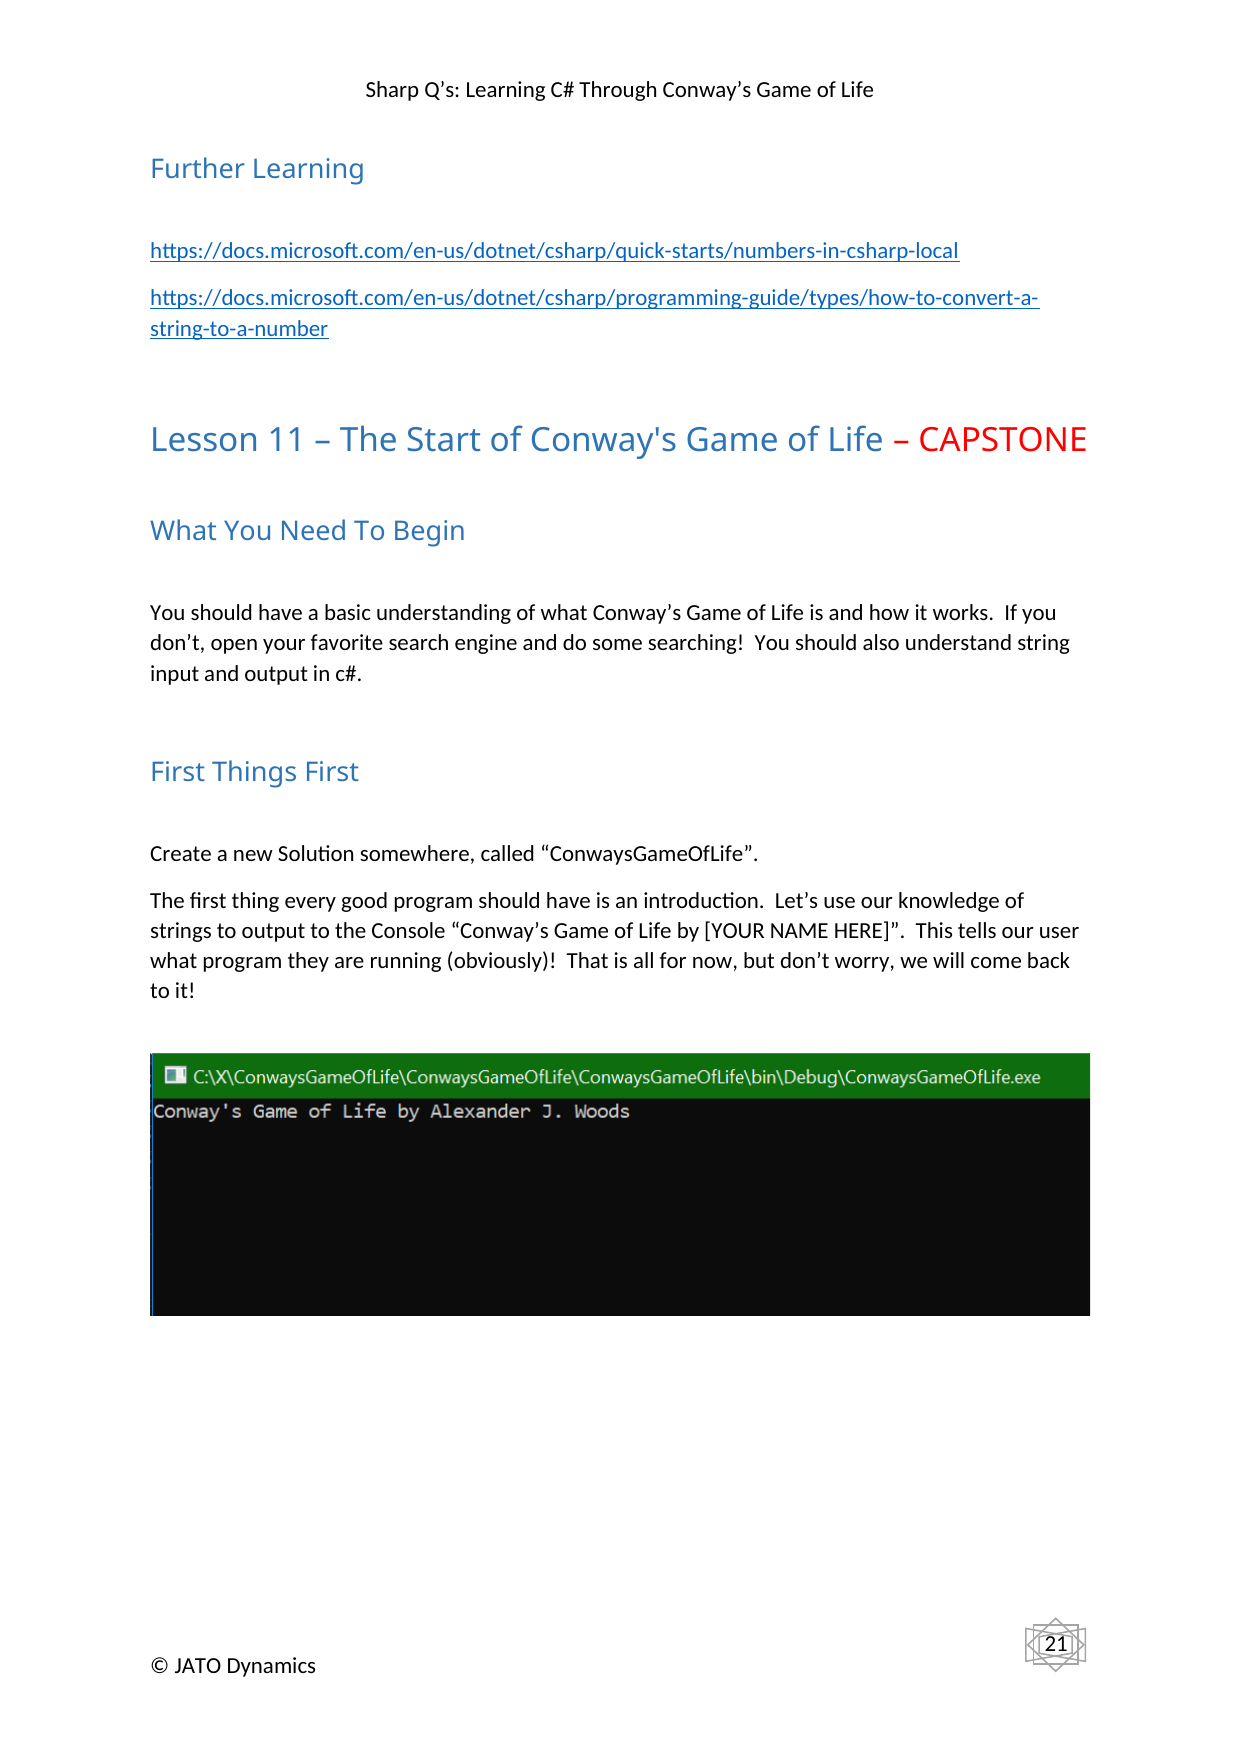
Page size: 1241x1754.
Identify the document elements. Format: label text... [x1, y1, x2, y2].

text https://docs.microsoft.com/en-us/dotnet/csharp/quick-starts/numbers-in-csharp-local [150, 237, 1090, 265]
subtitle First Things First [150, 752, 1090, 789]
picture [150, 1053, 1091, 1316]
text https://docs.microsoft.com/en-us/dotnet/csharp/programming-guide/types/how-to-convert-a-string-to-a-number [150, 283, 1090, 342]
text You should have a basic understanding of what Conway’s Game of Life is and how it works. If you don’t, open your favorite search engine and do some searching! You should also understand string input and output in c#. [150, 598, 1090, 687]
text The first thing every good program should have is an introduction. Let’s use our knowledge of strings to output to the Console “Conway’s Game of Life by [YOUR NAME HERE]”. This tells our user what program they are running (obviously)! That is all for now, but don’t worry, we will come back to it! [150, 886, 1090, 1005]
subtitle Lesson 11 – The Start of Conway's Game of Life – CAPSTONE [150, 416, 1090, 461]
subtitle What You Need To Begin [150, 512, 1090, 548]
text Create a new Solution somewhere, called “ConwaysGameOfLife”. [150, 839, 1090, 867]
subtitle Further Learning [150, 150, 1090, 187]
